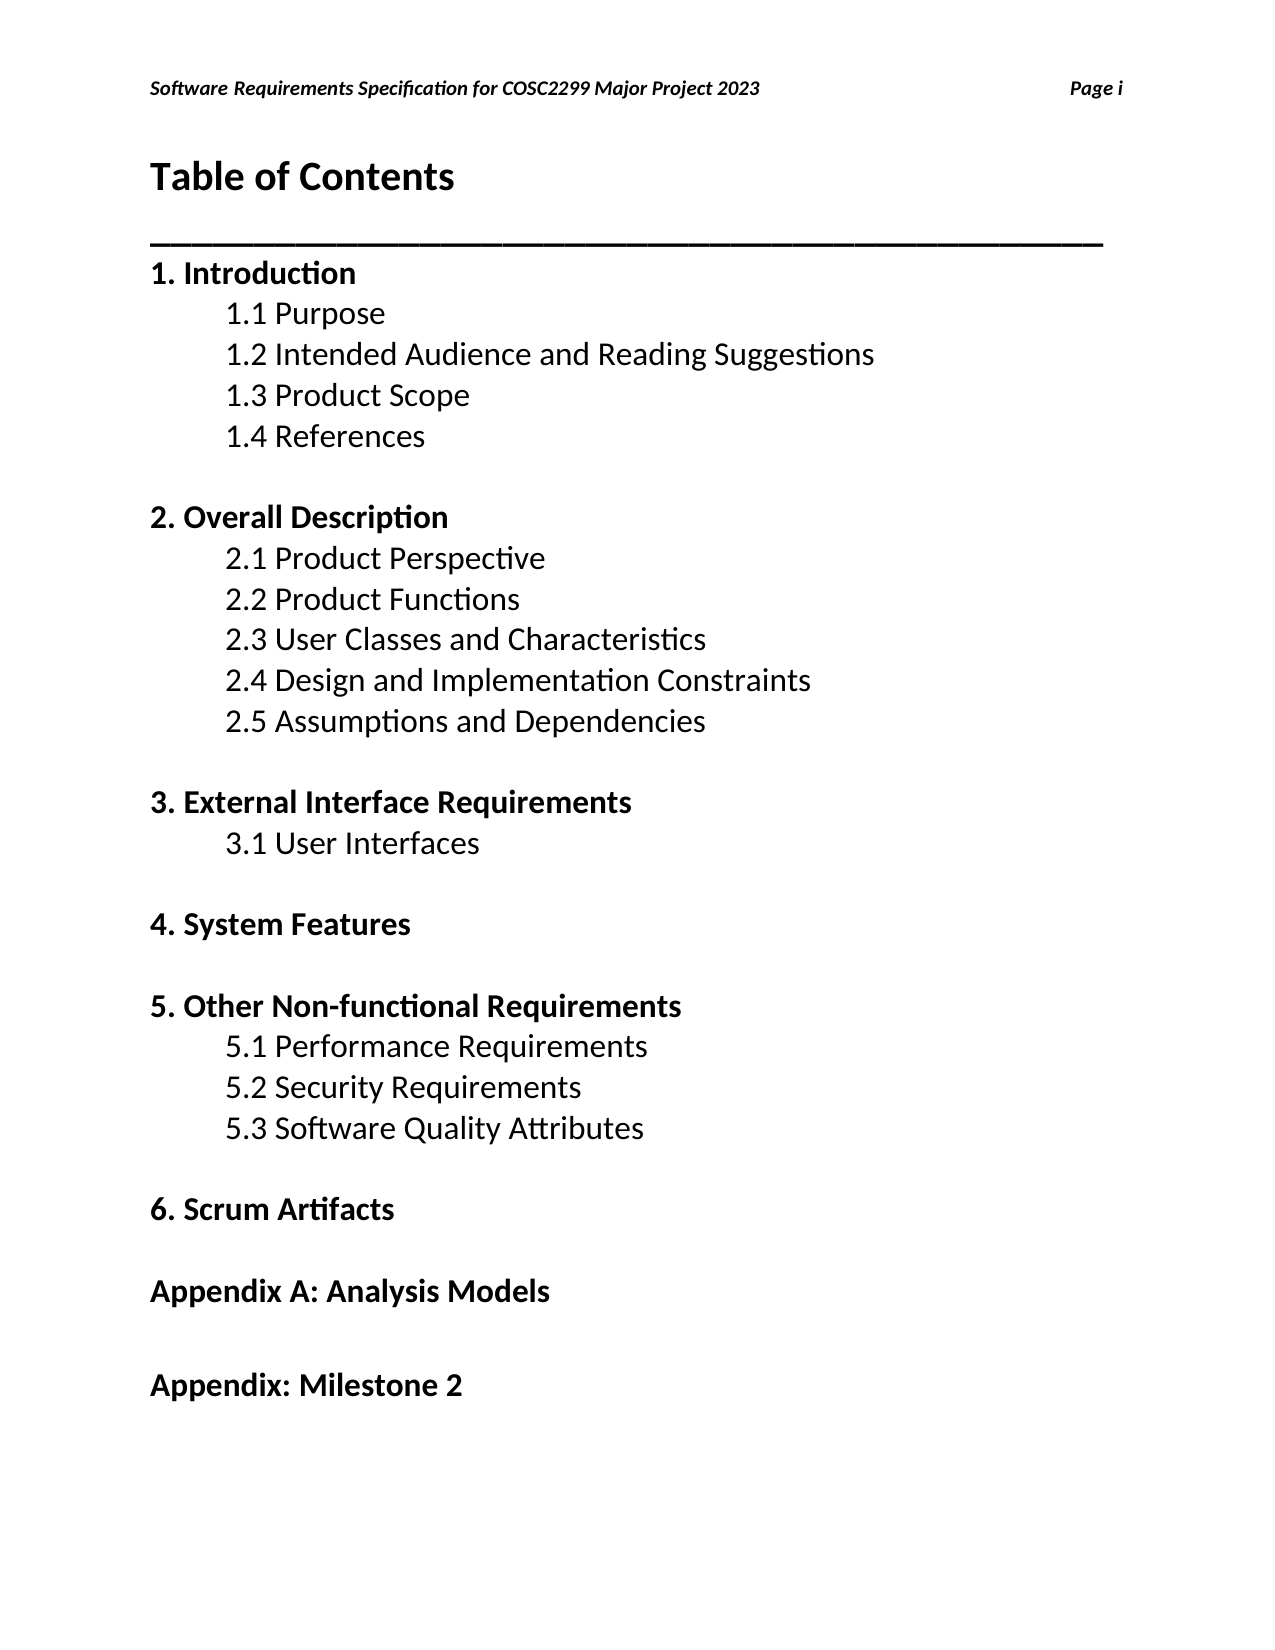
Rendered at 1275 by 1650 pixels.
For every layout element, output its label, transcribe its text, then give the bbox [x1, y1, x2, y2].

text 1.3 Product Scope [225, 374, 1125, 414]
text 1.2 Intended Audience and Reading Suggestions [225, 333, 1125, 374]
text ______________________________________________ [150, 201, 1125, 252]
text 2. Overall Description [150, 496, 1125, 537]
text 5.3 Software Quality Attributes [150, 1107, 1125, 1148]
text 2.1 Product Perspective [225, 537, 1125, 577]
text 1.1 Purpose [225, 292, 1125, 333]
text 3.1 User Interfaces [150, 822, 1125, 863]
text Appendix: Milestone 2 [150, 1364, 1125, 1404]
text 6. Scrum Artifacts [150, 1188, 1125, 1229]
text 4. System Features [150, 903, 1125, 944]
text 2.4 Design and Implementation Constraints [225, 659, 1125, 700]
text Appendix A: Analysis Models [150, 1270, 1125, 1311]
text 2.3 User Classes and Characteristics [225, 618, 1125, 659]
text 1. Introduction [150, 252, 1125, 292]
text 3. External Interface Requirements [150, 781, 1125, 822]
text Table of Contents [150, 150, 1125, 201]
text 5. Other Non-functional Requirements [150, 985, 1125, 1026]
text 5.2 Security Requirements [150, 1066, 1125, 1107]
text 2.2 Product Functions [225, 577, 1125, 618]
text 5.1 Performance Requirements [150, 1026, 1125, 1066]
text 1.4 References [225, 414, 1125, 455]
text 2.5 Assumptions and Dependencies [225, 700, 1125, 740]
